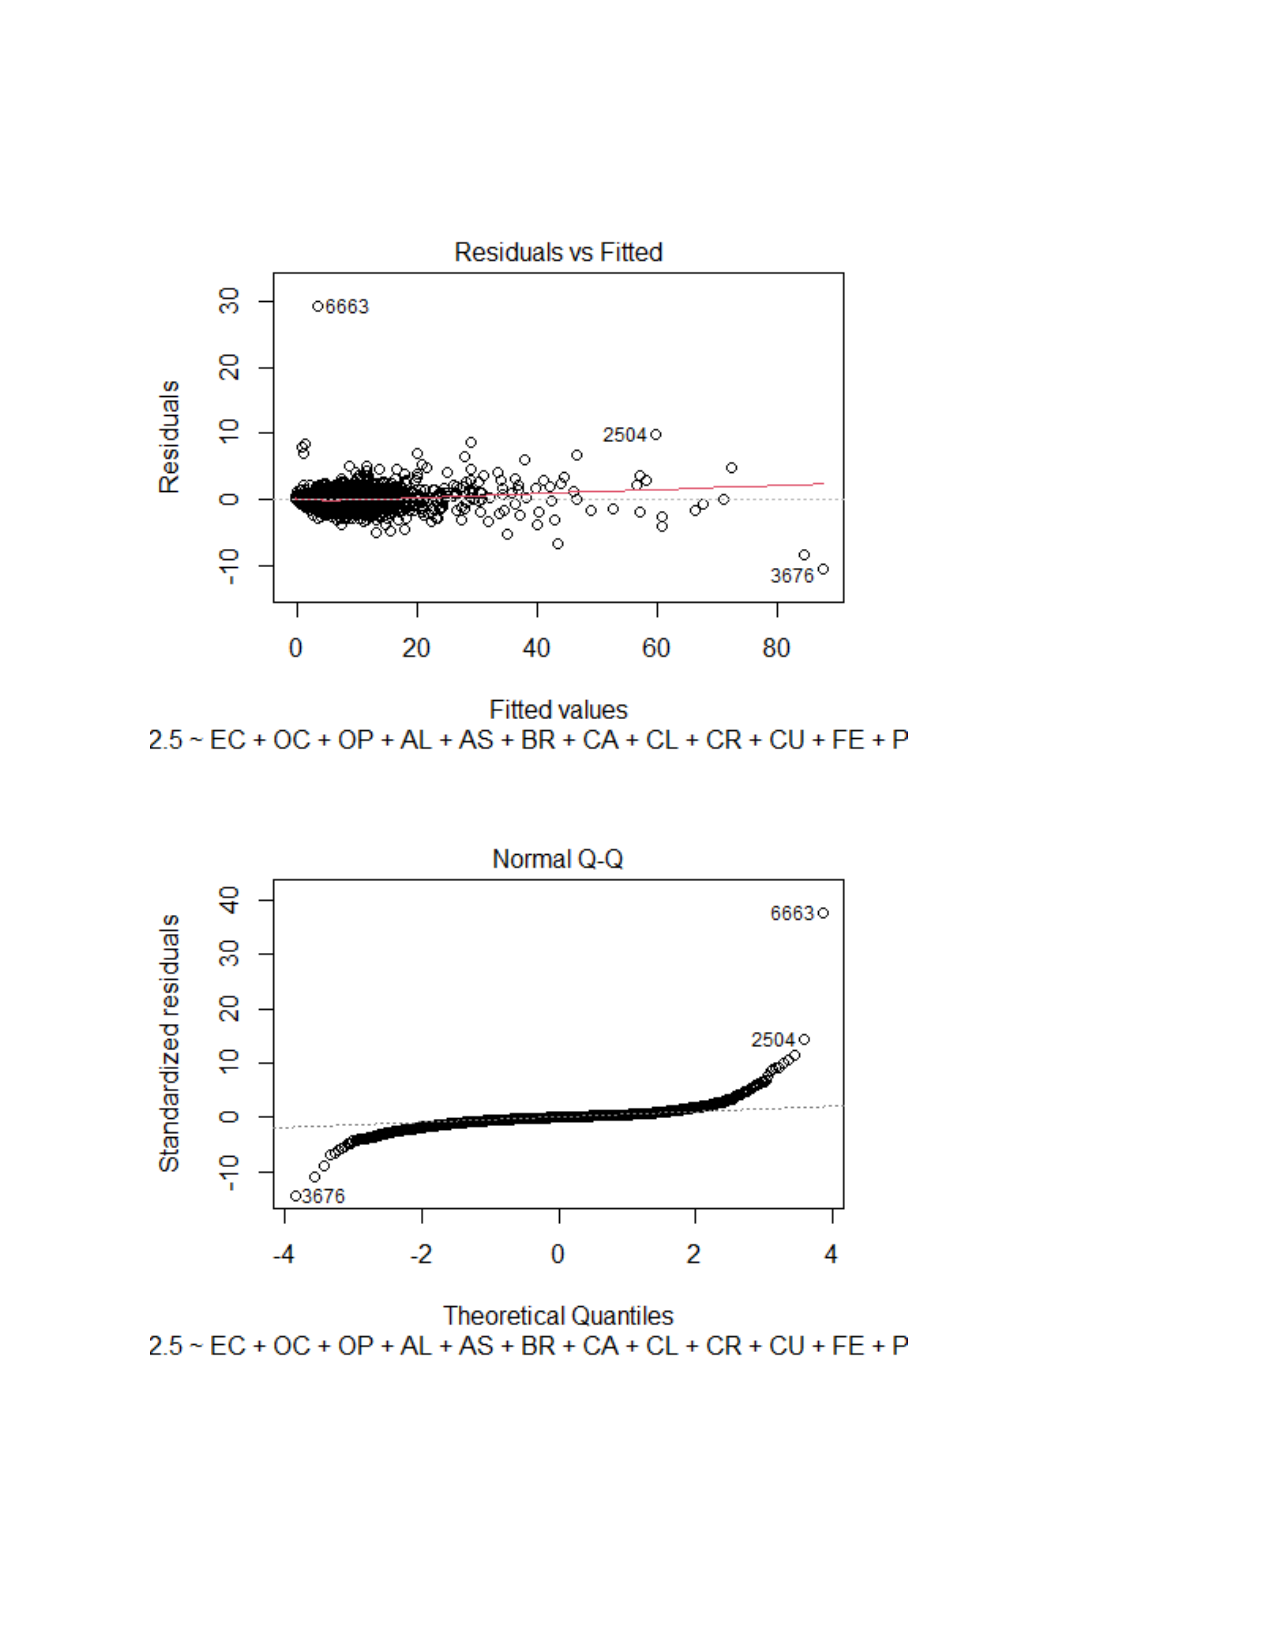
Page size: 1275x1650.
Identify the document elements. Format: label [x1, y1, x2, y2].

picture [150, 150, 908, 1363]
